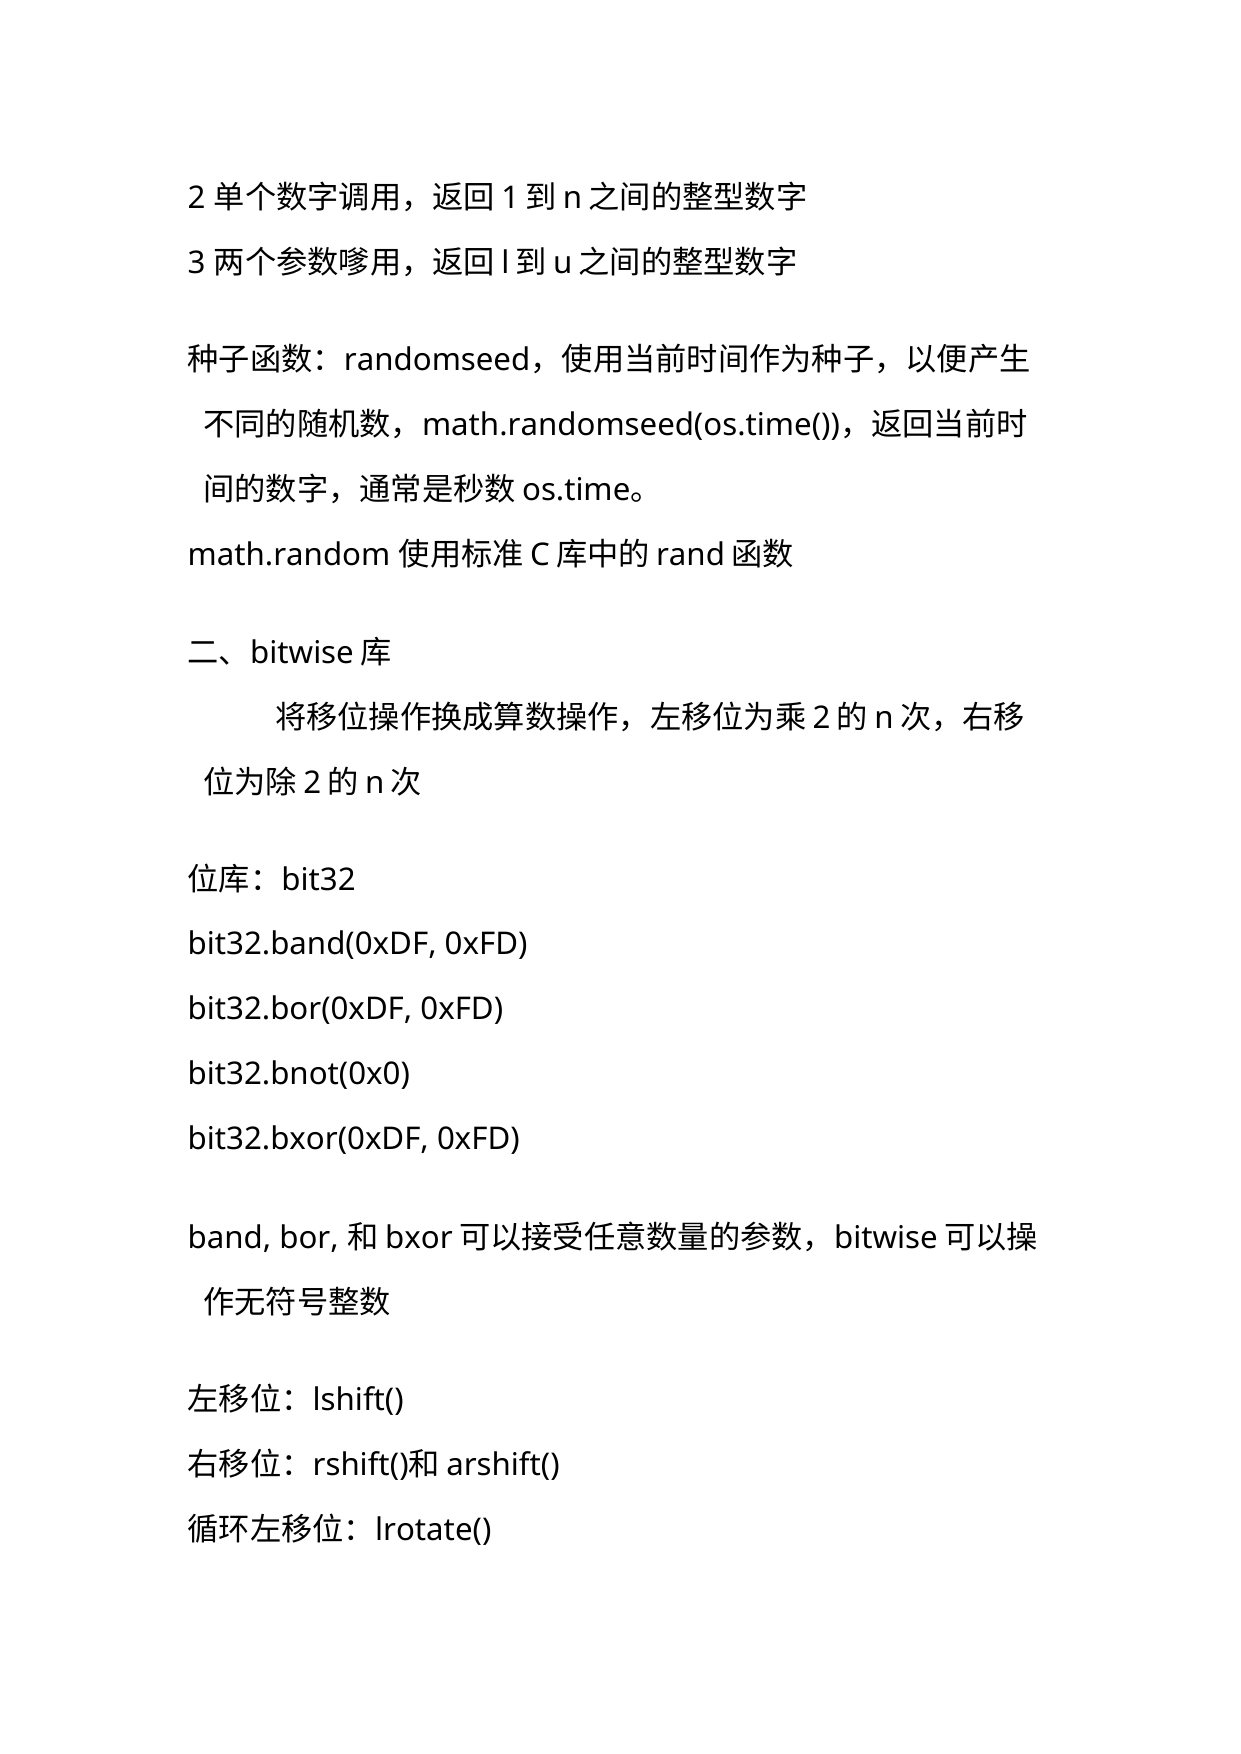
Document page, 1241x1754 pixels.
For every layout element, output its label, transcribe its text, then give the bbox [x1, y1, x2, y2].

list 位库：bit32 [187, 844, 1053, 909]
list bit32.bxor(0xDF, 0xFD) [187, 1104, 1053, 1169]
list band, bor, 和 bxor可以接受任意数量的参数，bitwise可以操作无符号整数 [187, 1202, 1053, 1332]
list bit32.bor(0xDF, 0xFD) [187, 974, 1053, 1039]
list 将移位操作换成算数操作，左移位为乘2的n次，右移位为除2的n次 [187, 682, 1053, 812]
list math.random 使用标准C库中的rand函数 [187, 519, 1053, 584]
list 循环左移位：lrotate() [187, 1494, 1053, 1559]
list bit32.bnot(0x0) [187, 1039, 1053, 1104]
list 左移位：lshift() [187, 1364, 1053, 1429]
list bit32.band(0xDF, 0xFD) [187, 909, 1053, 974]
list 右移位：rshift()和arshift() [187, 1429, 1053, 1494]
list 3 两个参数嗲用，返回l到u之间的整型数字 [187, 227, 1053, 292]
list 二、bitwise库 [187, 617, 1053, 682]
list 种子函数：randomseed，使用当前时间作为种子，以便产生不同的随机数，math.randomseed(os.time())，返回当前时间的数字，通常是秒数os.time。 [187, 324, 1053, 519]
list 2 单个数字调用，返回1到n之间的整型数字 [187, 162, 1053, 227]
